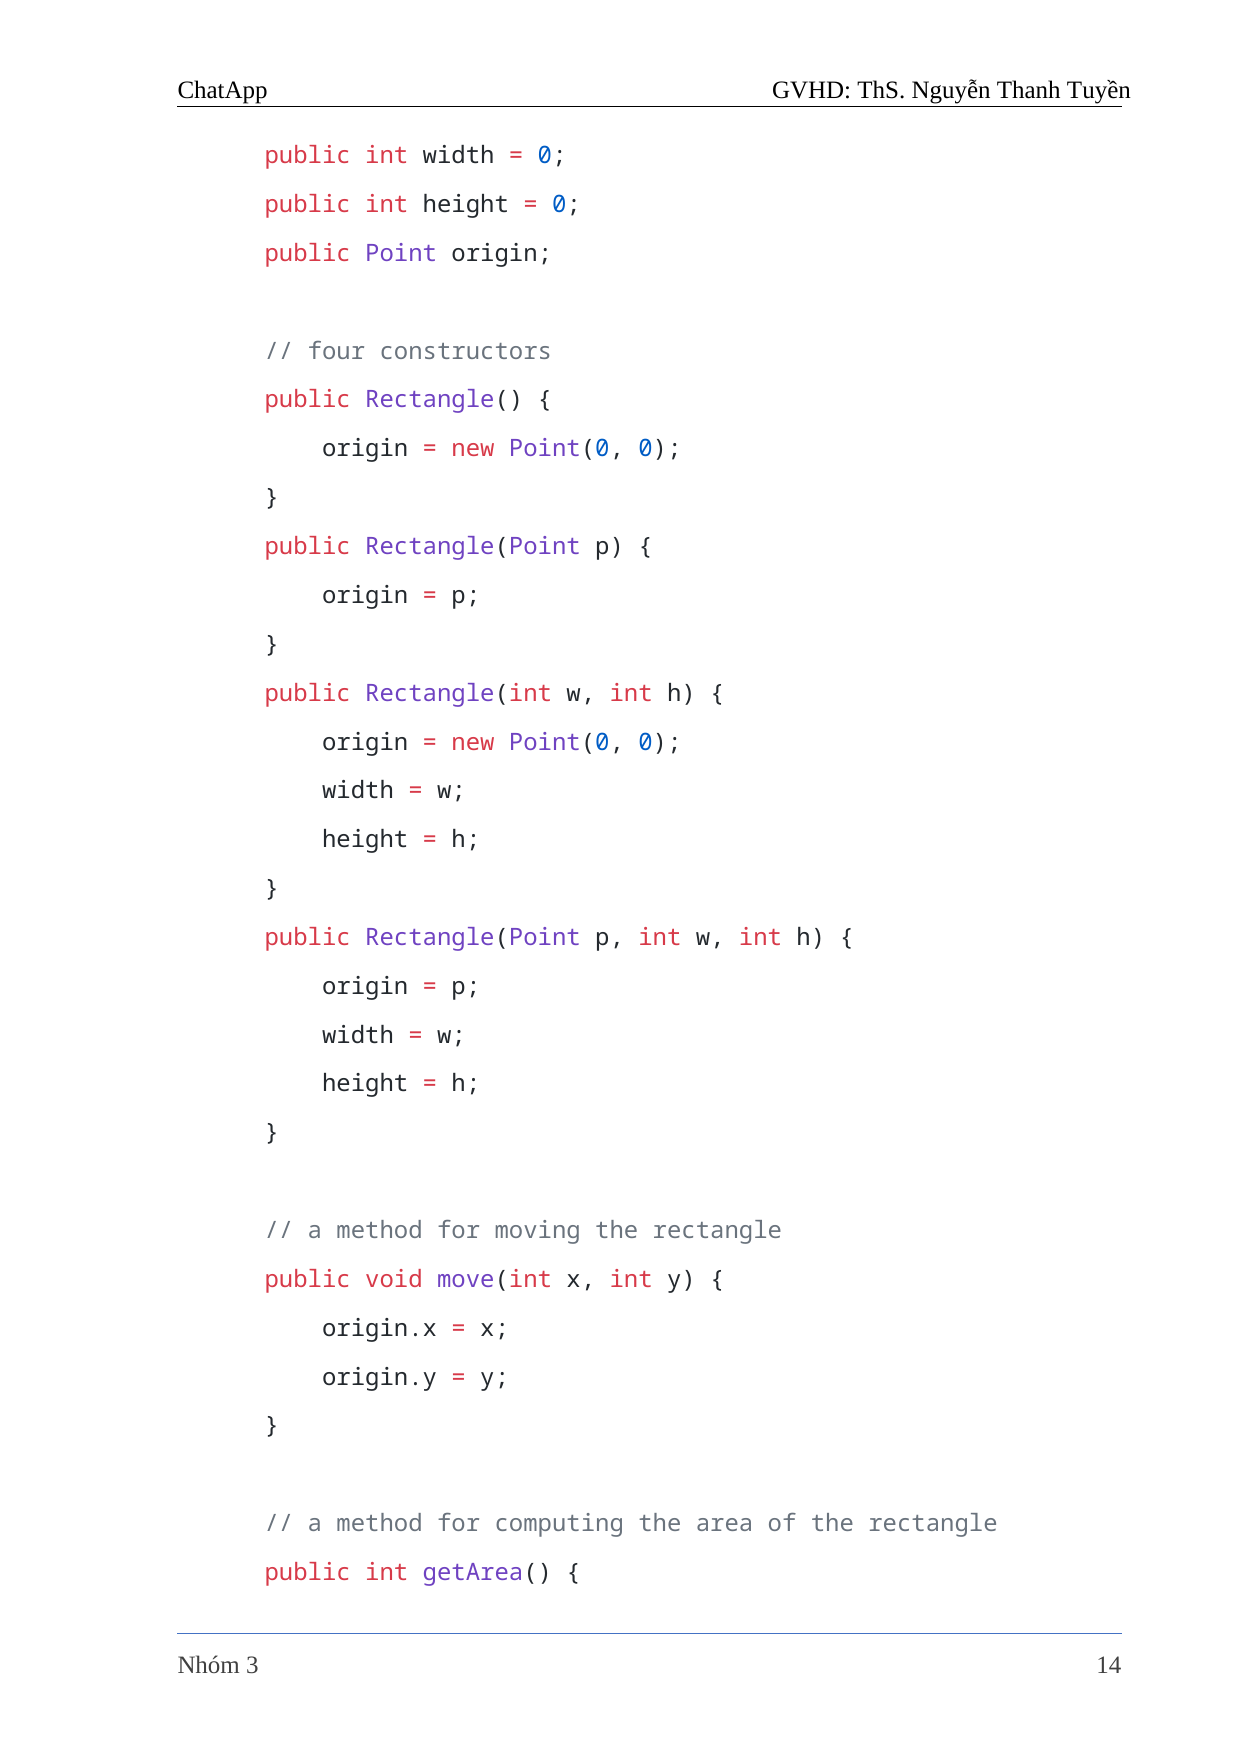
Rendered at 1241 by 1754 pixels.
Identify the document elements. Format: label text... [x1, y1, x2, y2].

text public Point origin; [177, 236, 1122, 268]
text } [177, 871, 1122, 903]
text public int getArea() { [177, 1555, 1122, 1587]
text public void move(int x, int y) { [177, 1262, 1122, 1294]
text } [177, 1115, 1122, 1148]
text } [177, 480, 1122, 513]
text // a method for computing the area of the rectangle [177, 1506, 1122, 1538]
text origin = new Point(0, 0); [177, 724, 1122, 757]
text origin = new Point(0, 0); [177, 431, 1122, 464]
text public int width = 0; [177, 138, 1122, 171]
text width = w; [177, 773, 1122, 806]
text } [177, 1408, 1122, 1441]
text origin.y = y; [177, 1359, 1122, 1392]
text origin = p; [177, 578, 1122, 610]
text height = h; [177, 1066, 1122, 1099]
text origin.x = x; [177, 1311, 1122, 1343]
text width = w; [177, 1017, 1122, 1050]
text public int height = 0; [177, 187, 1122, 219]
text public Rectangle(Point p) { [177, 529, 1122, 561]
text origin = p; [177, 968, 1122, 1001]
text height = h; [177, 822, 1122, 854]
text public Rectangle(int w, int h) { [177, 675, 1122, 708]
text // four constructors [177, 333, 1122, 366]
text // a method for moving the rectangle [177, 1213, 1122, 1245]
text public Rectangle() { [177, 382, 1122, 415]
text public Rectangle(Point p, int w, int h) { [177, 920, 1122, 952]
text } [177, 627, 1122, 659]
